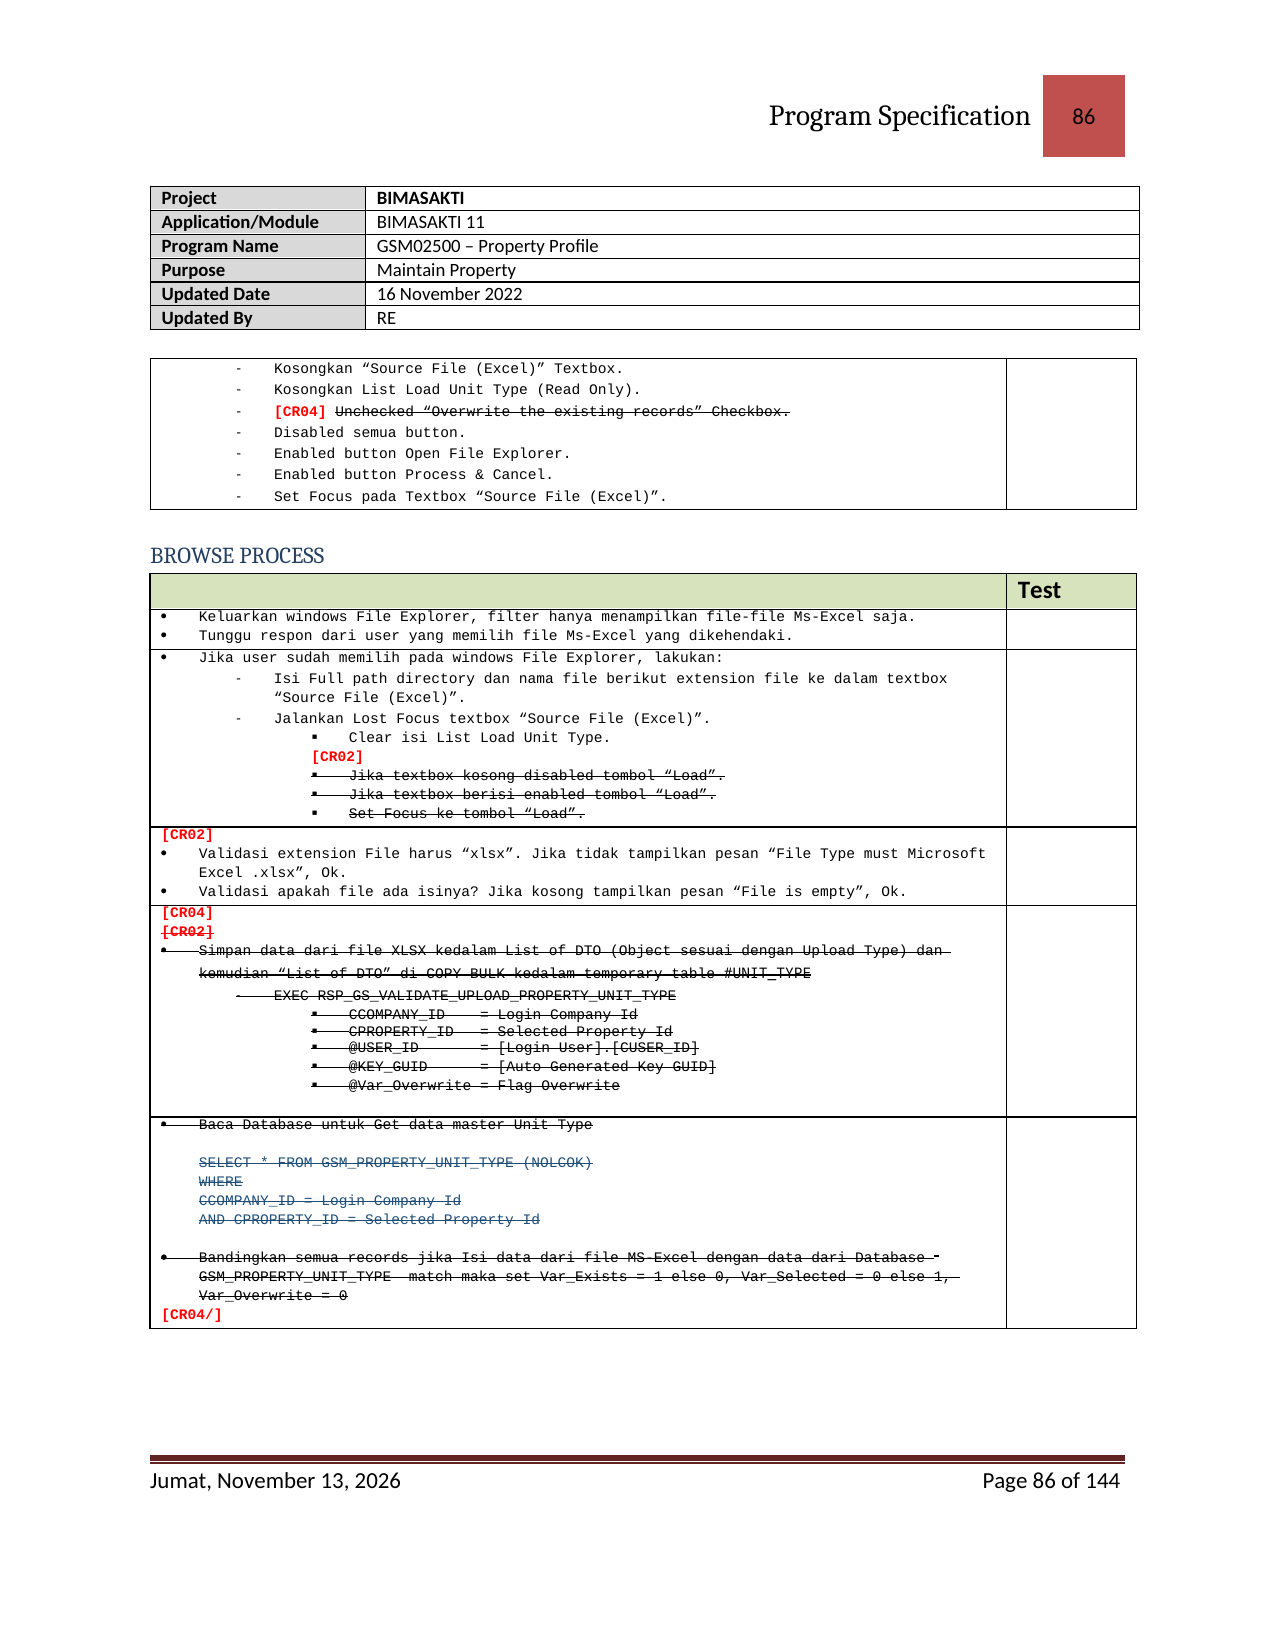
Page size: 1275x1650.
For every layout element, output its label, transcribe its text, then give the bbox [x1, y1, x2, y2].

subtitle BROWSE PROCESS [150, 542, 1125, 569]
table_header Test [1007, 574, 1136, 608]
table_cell [1007, 828, 1136, 905]
table_cell Keluarkan windows File Explorer, filter hanya menampilkan file-file Ms-Excel saja. Tunggu respon dari user yang memilih file Ms-Excel yang dikehendaki. [151, 610, 1006, 649]
table_cell Jika user sudah memilih pada windows File Explorer, lakukan: Isi Full path directory dan nama file berikut extension file ke dalam textbox “Source File (Excel)”. Jalankan Lost Focus textbox “Source File (Excel)”. Clear isi List Load Unit Type. [CR02] Jika textbox kosong disabled tombol “Load”. Jika textbox berisi enabled tombol “Load”. Set Focus ke tombol “Load”. [151, 650, 1006, 826]
table_cell [1007, 906, 1136, 1116]
table_header [151, 574, 1006, 608]
table_cell Baca Database untuk Get data master Unit Type SELECT * FROM GSM_PROPERTY_UNIT_TYPE (NOLCOK) WHERE CCOMPANY_ID = Login Company Id AND CPROPERTY_ID = Selected Property Id Bandingkan semua records jika Isi data dari file MS-Excel dengan data dari Database GSM_PROPERTY_UNIT_TYPE match maka set Var_Exists = 1 else 0, Var_Selected = 0 else 1, Var_Overwrite = 0 [CR04/] [151, 1118, 1006, 1327]
table_cell [CR04] [CR02] Simpan data dari file XLSX kedalam List of DTO (Object sesuai dengan Upload Type) dan kemudian “List of DTO” di COPY BULK kedalam temporary table #UNIT_TYPE EXEC RSP_GS_VALIDATE_UPLOAD_PROPERTY_UNIT_TYPE CCOMPANY_ID = Login Company Id CPROPERTY_ID = Selected Property Id @USER_ID = [Login User].[CUSER_ID] @KEY_GUID = [Auto Generated Key GUID] @Var_Overwrite = Flag Overwrite [151, 906, 1006, 1116]
table_cell [1007, 650, 1136, 826]
table_cell [CR02] Validasi extension File harus “xlsx”. Jika tidak tampilkan pesan “File Type must Microsoft Excel .xlsx”, Ok. Validasi apakah file ada isinya? Jika kosong tampilkan pesan “File is empty”, Ok. [151, 828, 1006, 905]
table_cell [1007, 359, 1136, 509]
table_cell [1007, 610, 1136, 649]
table_cell [1007, 1118, 1136, 1327]
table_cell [151, 359, 1006, 509]
